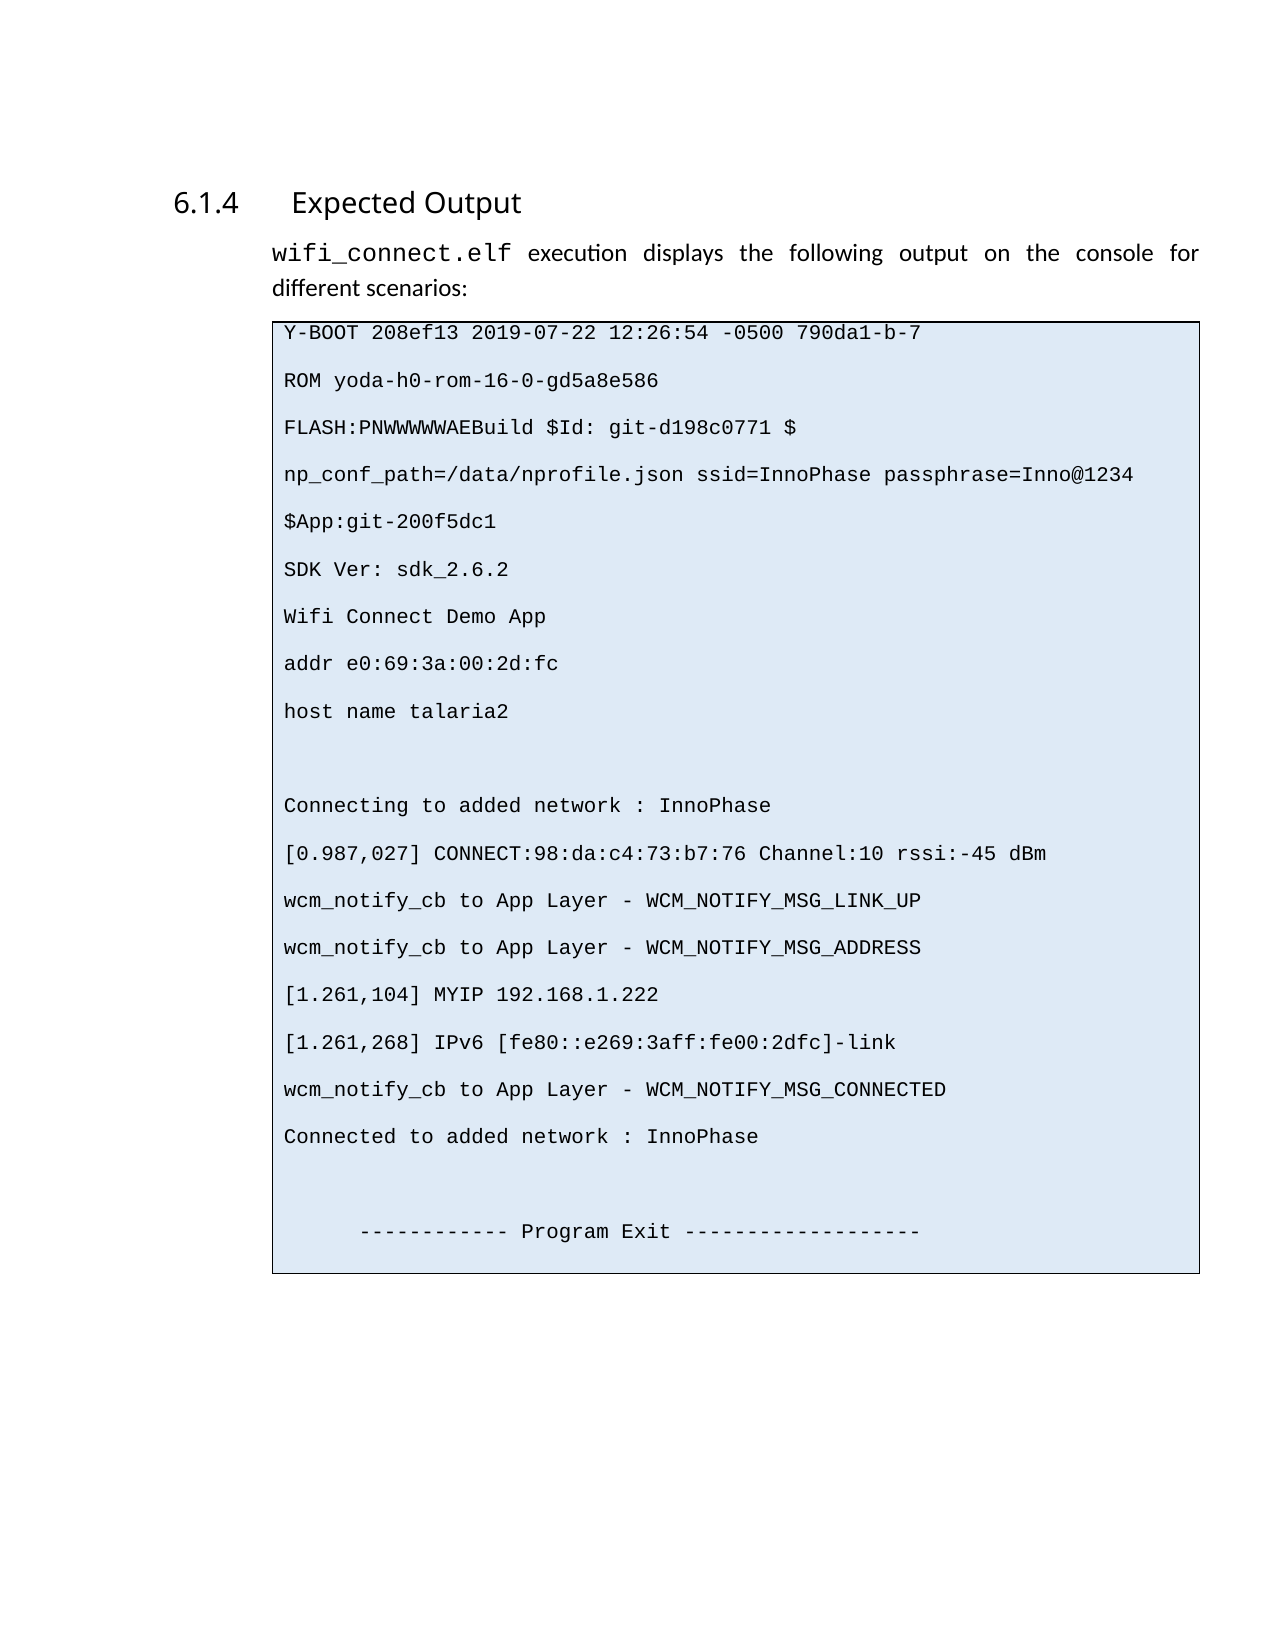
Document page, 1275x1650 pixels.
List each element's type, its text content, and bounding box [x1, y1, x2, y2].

text wifi_connect.elf execution displays the following output on the console for different scenarios: [272, 238, 1200, 302]
table_header Y-BOOT 208ef13 2019-07-22 12:26:54 -0500 790da1-b-7 ROM yoda-h0-rom-16-0-gd5a8e586 FLASH:PNWWWWWAEBuild $Id: git-d198c0771 $ np_conf_path=/data/nprofile.json ssid=InnoPhase passphrase=Inno@1234 $App:git-200f5dc1 SDK Ver: sdk_2.6.2 Wifi Connect Demo App addr e0:69:3a:00:2d:fc host name talaria2 Connecting to added network : InnoPhase [0.987,027] CONNECT:98:da:c4:73:b7:76 Channel:10 rssi:-45 dBm wcm_notify_cb to App Layer - WCM_NOTIFY_MSG_LINK_UP wcm_notify_cb to App Layer - WCM_NOTIFY_MSG_ADDRESS [1.261,104] MYIP 192.168.1.222 [1.261,268] IPv6 [fe80::e269:3aff:fe00:2dfc]-link wcm_notify_cb to App Layer - WCM_NOTIFY_MSG_CONNECTED Connected to added network : InnoPhase ------------ Program Exit ------------------- [273, 323, 1199, 1273]
subtitle Expected Output [173, 182, 1200, 222]
